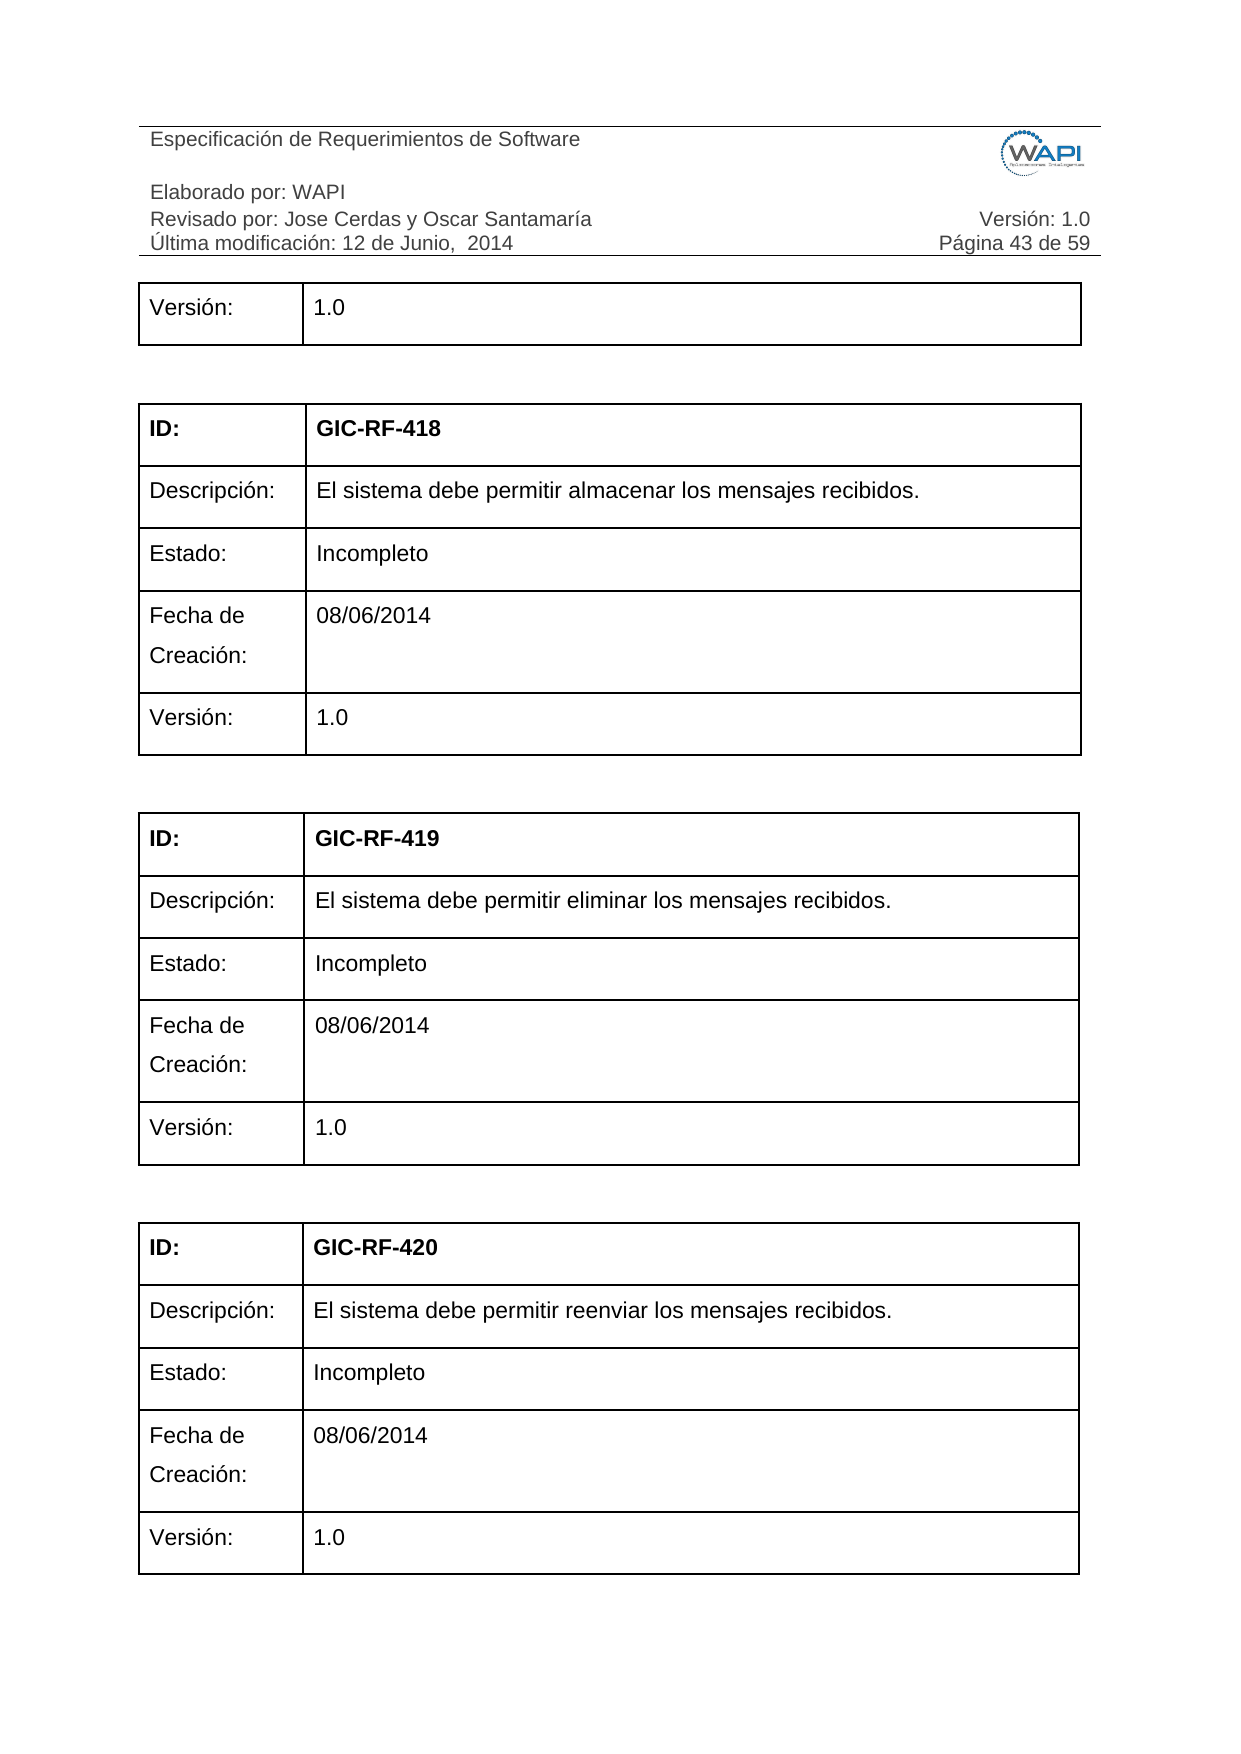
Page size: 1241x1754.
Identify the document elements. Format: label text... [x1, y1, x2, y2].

table_cell El sistema debe permitir reenviar los mensajes recibidos. [304, 1286, 1078, 1347]
table_header ID: [140, 814, 303, 874]
table_cell 1.0 [304, 1513, 1078, 1573]
table_cell El sistema debe permitir almacenar los mensajes recibidos. [307, 467, 1080, 527]
table_cell Fecha de Creación: [140, 592, 305, 692]
table_cell Incompleto [305, 939, 1078, 999]
table_header GIC-RF-420 [304, 1224, 1078, 1284]
table_header ID: [140, 405, 305, 465]
table_cell 1.0 [305, 1103, 1078, 1164]
table_cell Estado: [140, 529, 305, 590]
table_cell El sistema debe permitir eliminar los mensajes recibidos. [305, 877, 1078, 937]
table_cell Versión: [140, 284, 302, 344]
table_cell Descripción: [140, 1286, 302, 1347]
table_cell Fecha de Creación: [140, 1001, 303, 1101]
table_cell Descripción: [140, 467, 305, 527]
table_cell Versión: [140, 1103, 303, 1164]
table_cell 1.0 [304, 284, 1080, 344]
table_cell Estado: [140, 939, 303, 999]
table_cell 1.0 [307, 694, 1080, 754]
table_cell Fecha de Creación: [140, 1411, 302, 1511]
table_cell 08/06/2014 [305, 1001, 1078, 1101]
table_header GIC-RF-419 [305, 814, 1078, 874]
table_cell 08/06/2014 [304, 1411, 1078, 1511]
table_cell 08/06/2014 [307, 592, 1080, 692]
picture [995, 127, 1091, 181]
table_cell Versión: [140, 1513, 302, 1573]
table_cell Incompleto [304, 1349, 1078, 1409]
table_header ID: [140, 1224, 302, 1284]
table_cell Incompleto [307, 529, 1080, 590]
table_cell Versión: [140, 694, 305, 754]
table_cell Descripción: [140, 877, 303, 937]
table_cell Estado: [140, 1349, 302, 1409]
table_header GIC-RF-418 [307, 405, 1080, 465]
